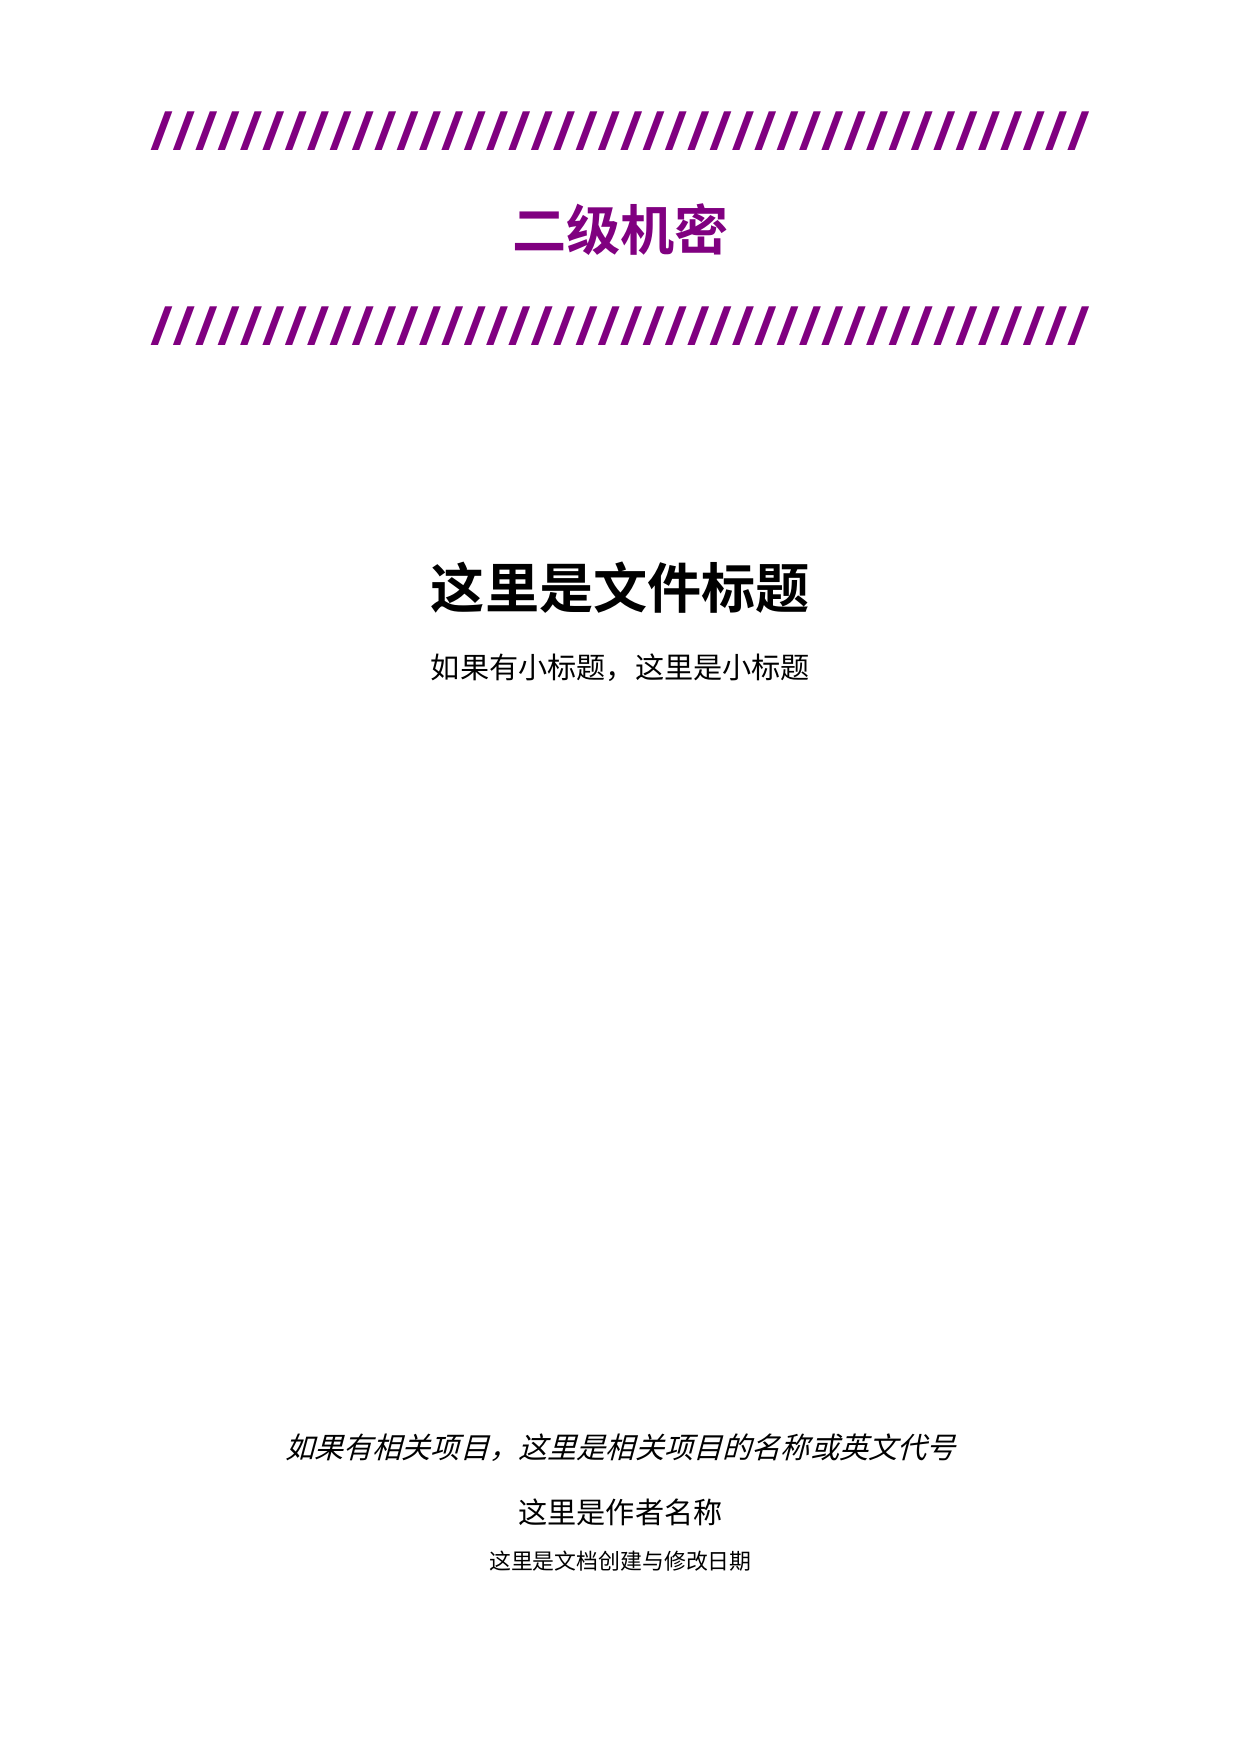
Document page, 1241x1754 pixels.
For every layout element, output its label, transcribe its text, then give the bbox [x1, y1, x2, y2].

text 这里是文件标题 [75, 536, 1165, 633]
text 这里是文档创建与修改日期 [75, 1543, 1165, 1576]
text 这里是作者名称 [75, 1478, 1165, 1543]
text ////////////////////////////////////////// [75, 81, 1165, 178]
text 如果有相关项目，这里是相关项目的名称或英文代号 [75, 1413, 1165, 1478]
text 如果有小标题，这里是小标题 [75, 633, 1165, 698]
text ////////////////////////////////////////// [75, 276, 1165, 373]
text 二级机密 [75, 178, 1165, 276]
